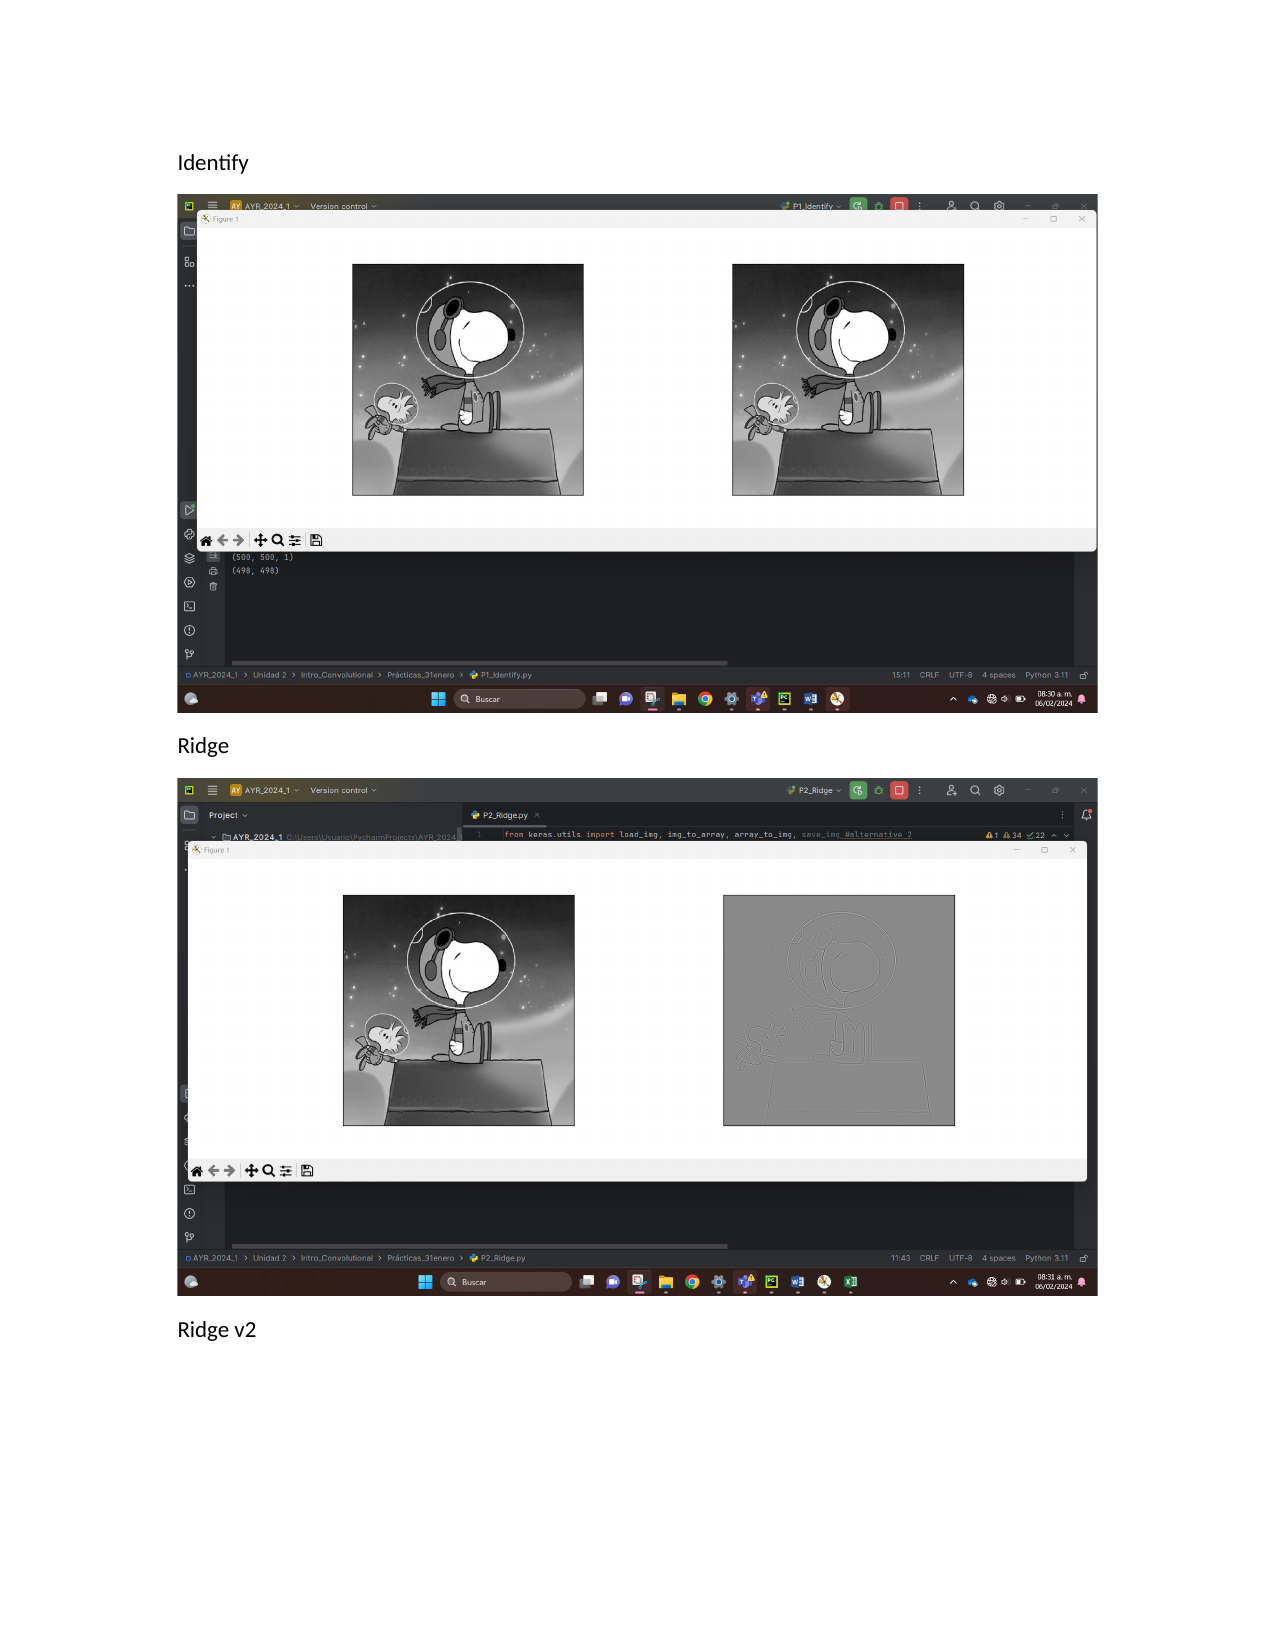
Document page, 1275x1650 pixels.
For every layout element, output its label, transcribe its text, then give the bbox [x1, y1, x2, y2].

picture [177, 778, 1098, 1296]
text Ridge [177, 731, 1098, 759]
text Ridge v2 [177, 1315, 1098, 1343]
text Identify [177, 148, 1098, 176]
picture [177, 194, 1098, 713]
